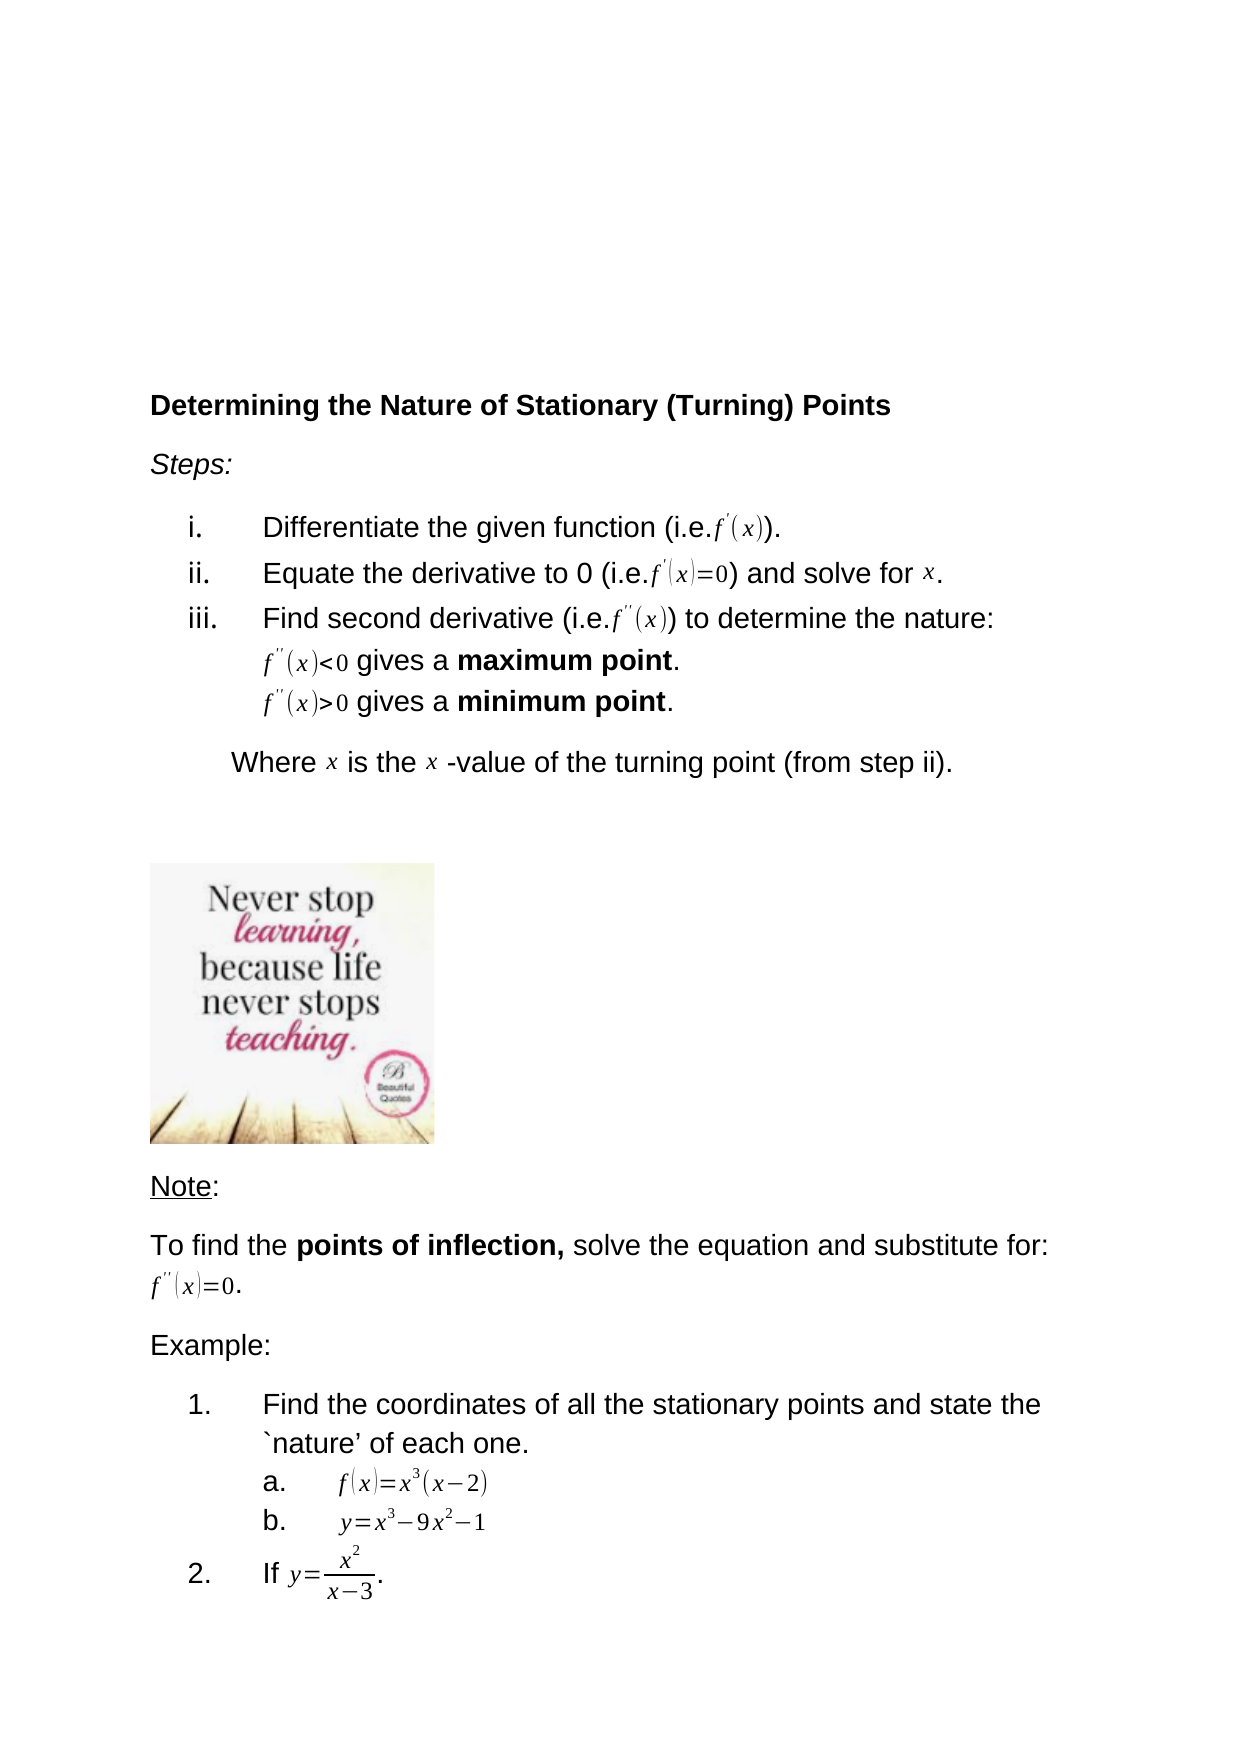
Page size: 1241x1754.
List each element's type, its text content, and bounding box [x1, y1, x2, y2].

picture [150, 863, 435, 1144]
text Determining the Nature of Stationary (Turning) Points [150, 387, 1090, 421]
list Find the coordinates of all the stationary points and state the `nature’ of each one. [187, 1387, 1090, 1459]
list gives a minimum point. [262, 684, 1090, 719]
text Where is the -value of the turning point (from step ii). [150, 745, 1090, 779]
list gives a maximum point. [262, 643, 1090, 679]
text Example: [150, 1328, 1090, 1361]
text Steps: [150, 447, 1090, 480]
list Differentiate the given function (i.e.). [187, 506, 1090, 546]
text To find the points of inflection, solve the equation and substitute for:. [150, 1228, 1090, 1302]
list Equate the derivative to 0 (i.e.) and solve for . [187, 552, 1090, 592]
list If . [187, 1541, 1090, 1604]
list Find second derivative (i.e.) to determine the nature: [187, 597, 1090, 637]
text Note: [150, 1169, 1090, 1202]
